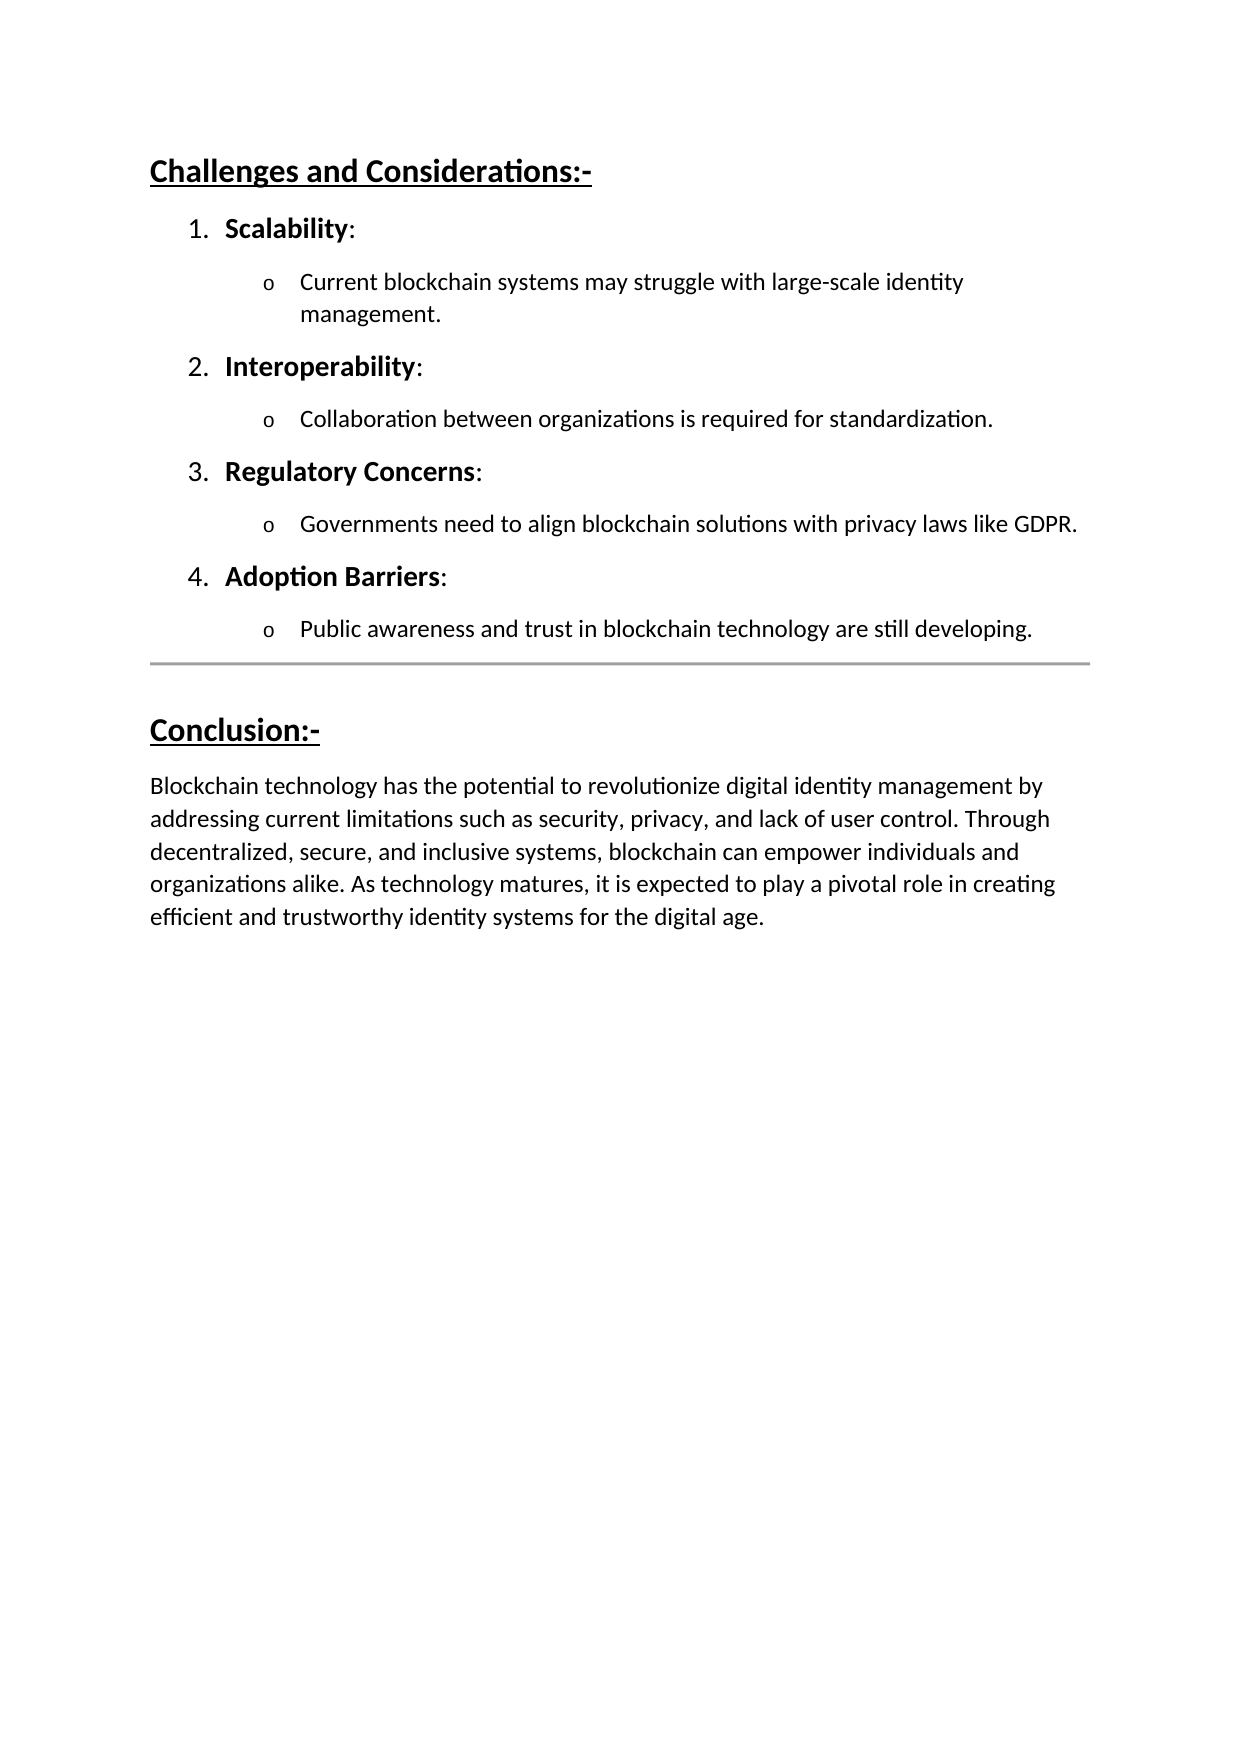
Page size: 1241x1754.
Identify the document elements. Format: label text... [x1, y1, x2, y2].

list Public awareness and trust in blockchain technology are still developing. [262, 613, 1090, 643]
list Governments need to align blockchain solutions with privacy laws like GDPR. [262, 508, 1090, 538]
text Blockchain technology has the potential to revolutionize digital identity management by addressing current limitations such as security, privacy, and lack of user control. Through decentralized, secure, and inclusive systems, blockchain can empower individuals and organizations alike. As technology matures, it is expected to play a pivotal role in creating efficient and trustworthy identity systems for the digital age. [150, 770, 1090, 932]
text Challenges and Considerations:- [150, 150, 1090, 191]
text Conclusion:- [150, 709, 1090, 750]
list Regulatory Concerns: [187, 453, 1090, 488]
list Scalability: [187, 211, 1090, 246]
list Interoperability: [187, 348, 1090, 384]
list Collaboration between organizations is required for standardization. [262, 403, 1090, 434]
list Current blockchain systems may struggle with large-scale identity management. [262, 266, 1090, 329]
list Adoption Barriers: [187, 558, 1090, 593]
